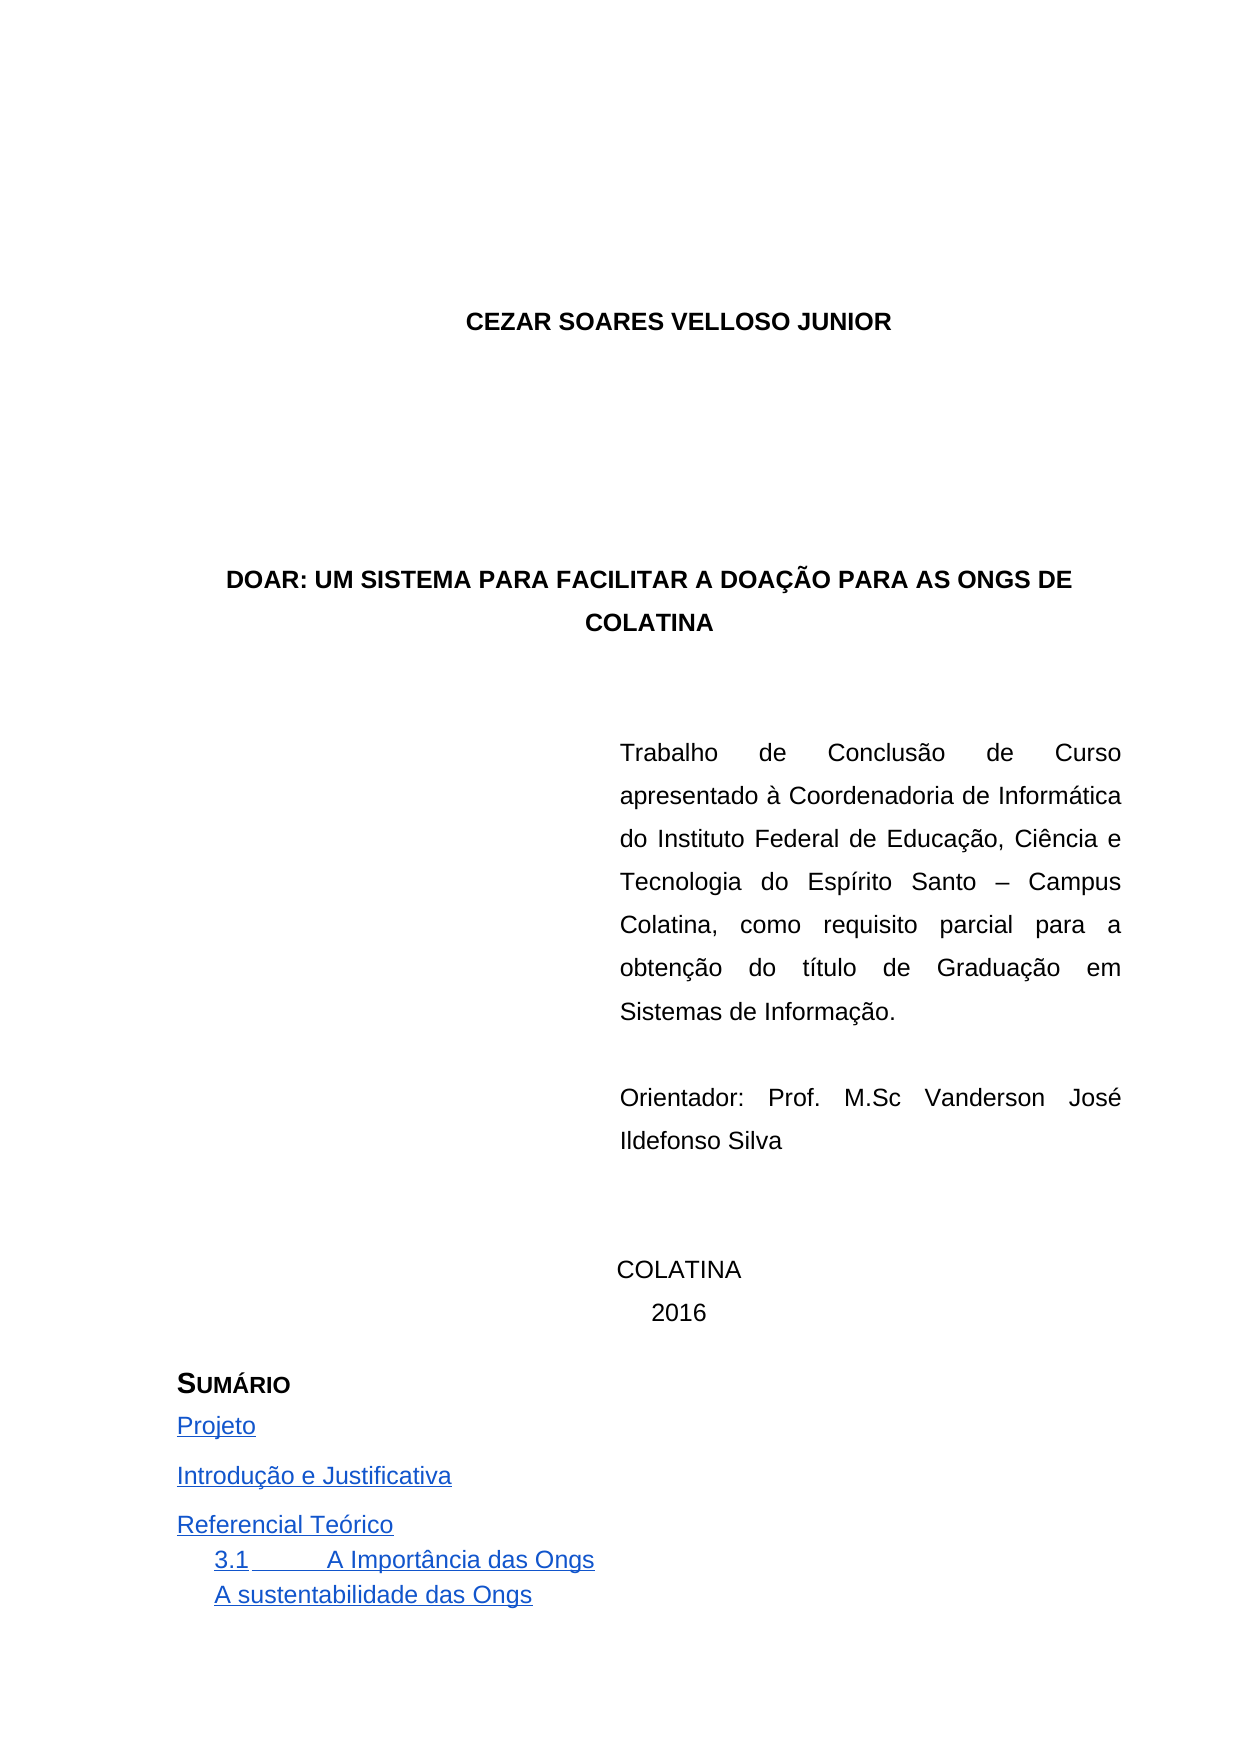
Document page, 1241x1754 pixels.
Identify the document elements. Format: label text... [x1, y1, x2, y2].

text CEZAR SOARES VELLOSO JUNIOR [236, 307, 1122, 335]
text Orientador: Prof. M.Sc Vanderson José Ildefonso Silva [619, 1083, 1122, 1155]
text Trabalho de Conclusão de Curso apresentado à Coordenadoria de Informática do Instituto Federal de Educação, Ciência e Tecnologia do Espírito Santo – Campus Colatina, como requisito parcial para a obtenção do título de Graduação em Sistemas de Informação. [619, 738, 1122, 1025]
text Sumário [177, 1367, 1122, 1400]
text 2016 [236, 1298, 1122, 1327]
text DOAR: UM SISTEMA PARA FACILITAR A DOAÇÃO PARA AS ONGS DE COLATINA [177, 565, 1122, 637]
text COLATINA [236, 1255, 1122, 1284]
